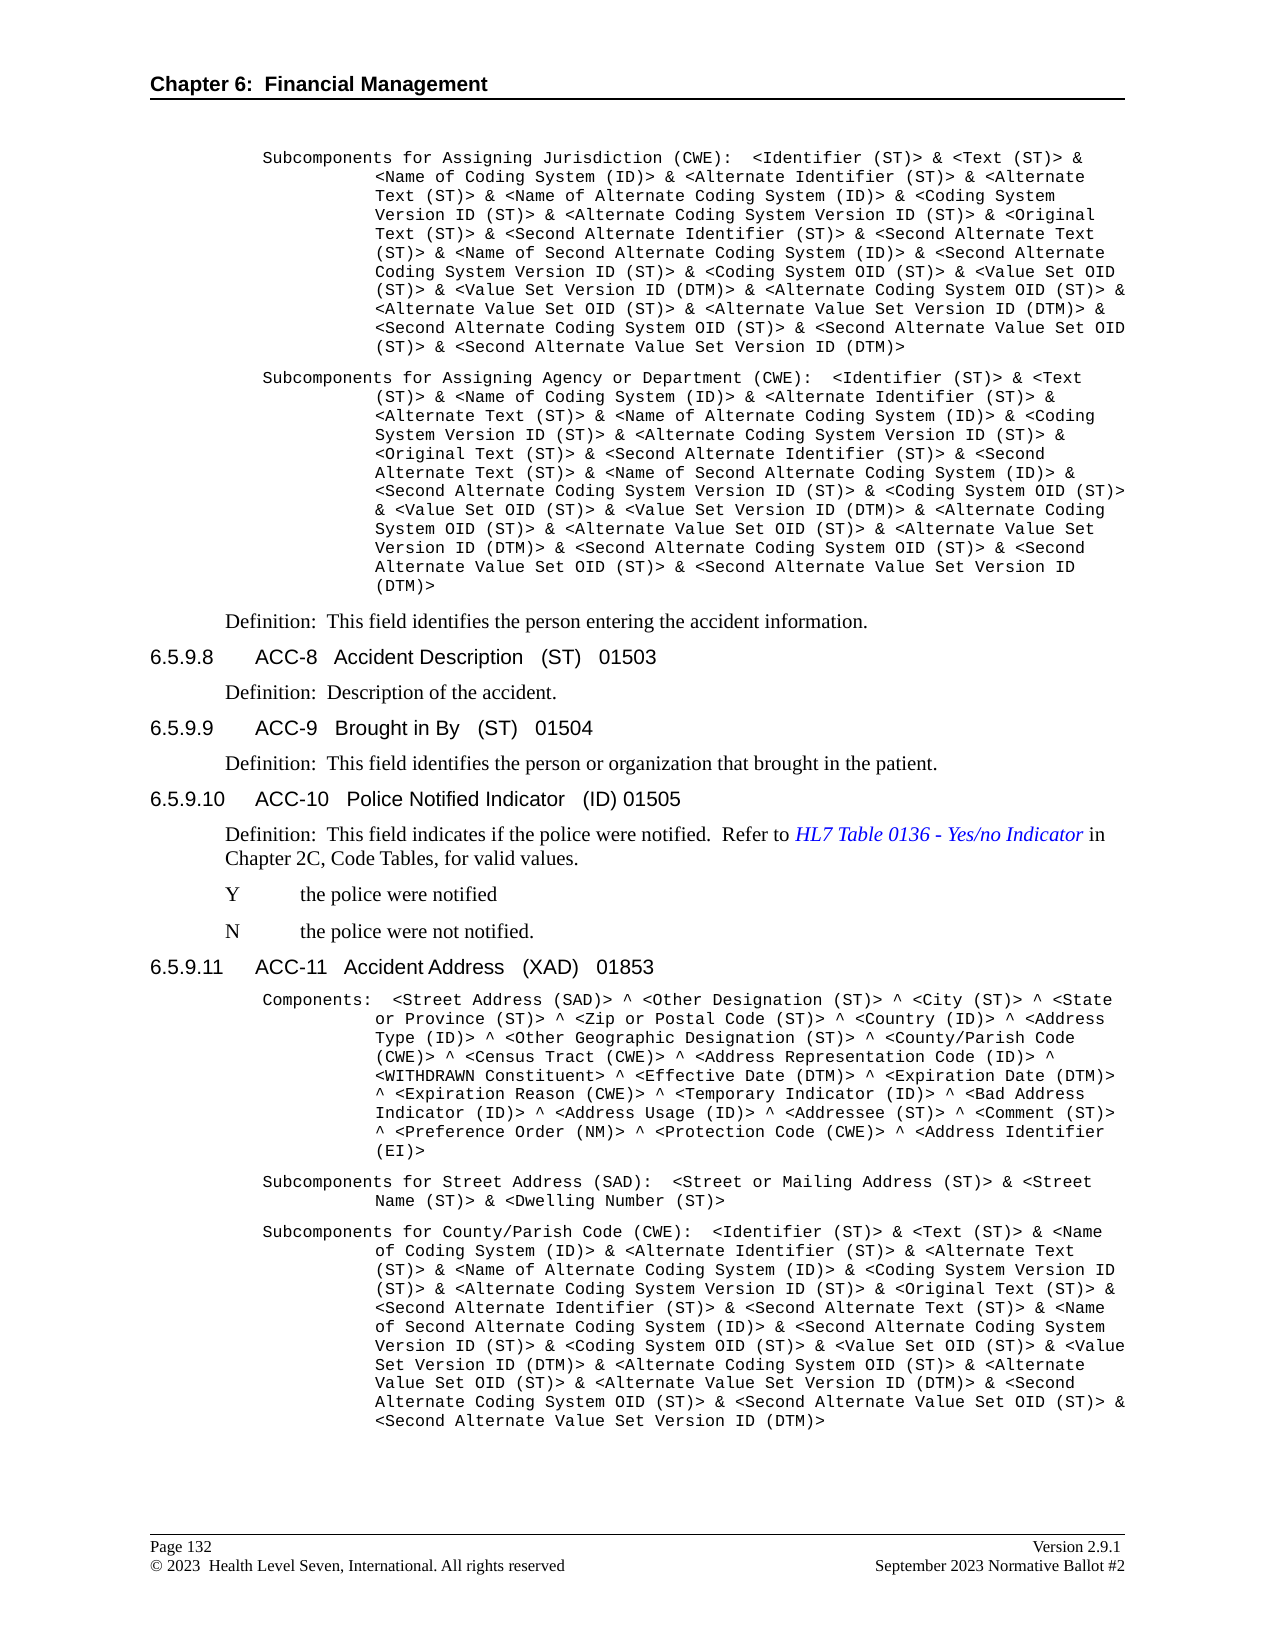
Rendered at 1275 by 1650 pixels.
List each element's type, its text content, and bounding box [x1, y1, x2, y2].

text Definition: This field identifies the person entering the accident information. [225, 609, 1125, 633]
subtitle 6.5.9.8 ACC-8 Accident Description (ST) 01503 [150, 645, 1125, 669]
subtitle 6.5.9.11 ACC-11 Accident Address (XAD) 01853 [150, 955, 1125, 979]
subtitle 6.5.9.10 ACC-10 Police Notified Indicator (ID) 01505 [150, 787, 1125, 811]
text Subcomponents for Assigning Agency or Department (CWE): <Identifier (ST)> & <Text (ST)> & <Name of Coding System (ID)> & <Alternate Identifier (ST)> & <Alternate Text (ST)> & <Name of Alternate Coding System (ID)> & <Coding System Version ID (ST)> & <Alternate Coding System Version ID (ST)> & <Original Text (ST)> & <Second Alternate Identifier (ST)> & <Second Alternate Text (ST)> & <Name of Second Alternate Coding System (ID)> & <Second Alternate Coding System Version ID (ST)> & <Coding System OID (ST)> & <Value Set OID (ST)> & <Value Set Version ID (DTM)> & <Alternate Coding System OID (ST)> & <Alternate Value Set OID (ST)> & <Alternate Value Set Version ID (DTM)> & <Second Alternate Coding System OID (ST)> & <Second Alternate Value Set OID (ST)> & <Second Alternate Value Set Version ID (DTM)> [262, 370, 1125, 596]
text Definition: This field indicates if the police were notified. Refer to HL7 Table 0136 - Yes/no Indicator in Chapter 2C, Code Tables, for valid values. [225, 821, 1125, 869]
text Definition: This field identifies the person or organization that brought in the patient. [225, 751, 1125, 774]
text Subcomponents for County/Parish Code (CWE): <Identifier (ST)> & <Text (ST)> & <Name of Coding System (ID)> & <Alternate Identifier (ST)> & <Alternate Text (ST)> & <Name of Alternate Coding System (ID)> & <Coding System Version ID (ST)> & <Alternate Coding System Version ID (ST)> & <Original Text (ST)> & <Second Alternate Identifier (ST)> & <Second Alternate Text (ST)> & <Name of Second Alternate Coding System (ID)> & <Second Alternate Coding System Version ID (ST)> & <Coding System OID (ST)> & <Value Set OID (ST)> & <Value Set Version ID (DTM)> & <Alternate Coding System OID (ST)> & <Alternate Value Set OID (ST)> & <Alternate Value Set Version ID (DTM)> & <Second Alternate Coding System OID (ST)> & <Second Alternate Value Set OID (ST)> & <Second Alternate Value Set Version ID (DTM)> [262, 1224, 1125, 1431]
subtitle 6.5.9.9 ACC-9 Brought in By (ST) 01504 [150, 716, 1125, 740]
text Definition: Description of the accident. [225, 679, 1125, 704]
list N the police were not notified. [225, 919, 1125, 943]
list Y the police were notified [225, 882, 1125, 906]
text Subcomponents for Street Address (SAD): <Street or Mailing Address (ST)> & <Street Name (ST)> & <Dwelling Number (ST)> [262, 1174, 1125, 1212]
text Components: <Street Address (SAD)> ^ <Other Designation (ST)> ^ <City (ST)> ^ <State or Province (ST)> ^ <Zip or Postal Code (ST)> ^ <Country (ID)> ^ <Address Type (ID)> ^ <Other Geographic Designation (ST)> ^ <County/Parish Code (CWE)> ^ <Census Tract (CWE)> ^ <Address Representation Code (ID)> ^ <WITHDRAWN Constituent> ^ <Effective Date (DTM)> ^ <Expiration Date (DTM)> ^ <Expiration Reason (CWE)> ^ <Temporary Indicator (ID)> ^ <Bad Address Indicator (ID)> ^ <Address Usage (ID)> ^ <Addressee (ST)> ^ <Comment (ST)> ^ <Preference Order (NM)> ^ <Protection Code (CWE)> ^ <Address Identifier (EI)> [262, 992, 1125, 1161]
text Subcomponents for Assigning Jurisdiction (CWE): <Identifier (ST)> & <Text (ST)> & <Name of Coding System (ID)> & <Alternate Identifier (ST)> & <Alternate Text (ST)> & <Name of Alternate Coding System (ID)> & <Coding System Version ID (ST)> & <Alternate Coding System Version ID (ST)> & <Original Text (ST)> & <Second Alternate Identifier (ST)> & <Second Alternate Text (ST)> & <Name of Second Alternate Coding System (ID)> & <Second Alternate Coding System Version ID (ST)> & <Coding System OID (ST)> & <Value Set OID (ST)> & <Value Set Version ID (DTM)> & <Alternate Coding System OID (ST)> & <Alternate Value Set OID (ST)> & <Alternate Value Set Version ID (DTM)> & <Second Alternate Coding System OID (ST)> & <Second Alternate Value Set OID (ST)> & <Second Alternate Value Set Version ID (DTM)> [262, 150, 1125, 357]
